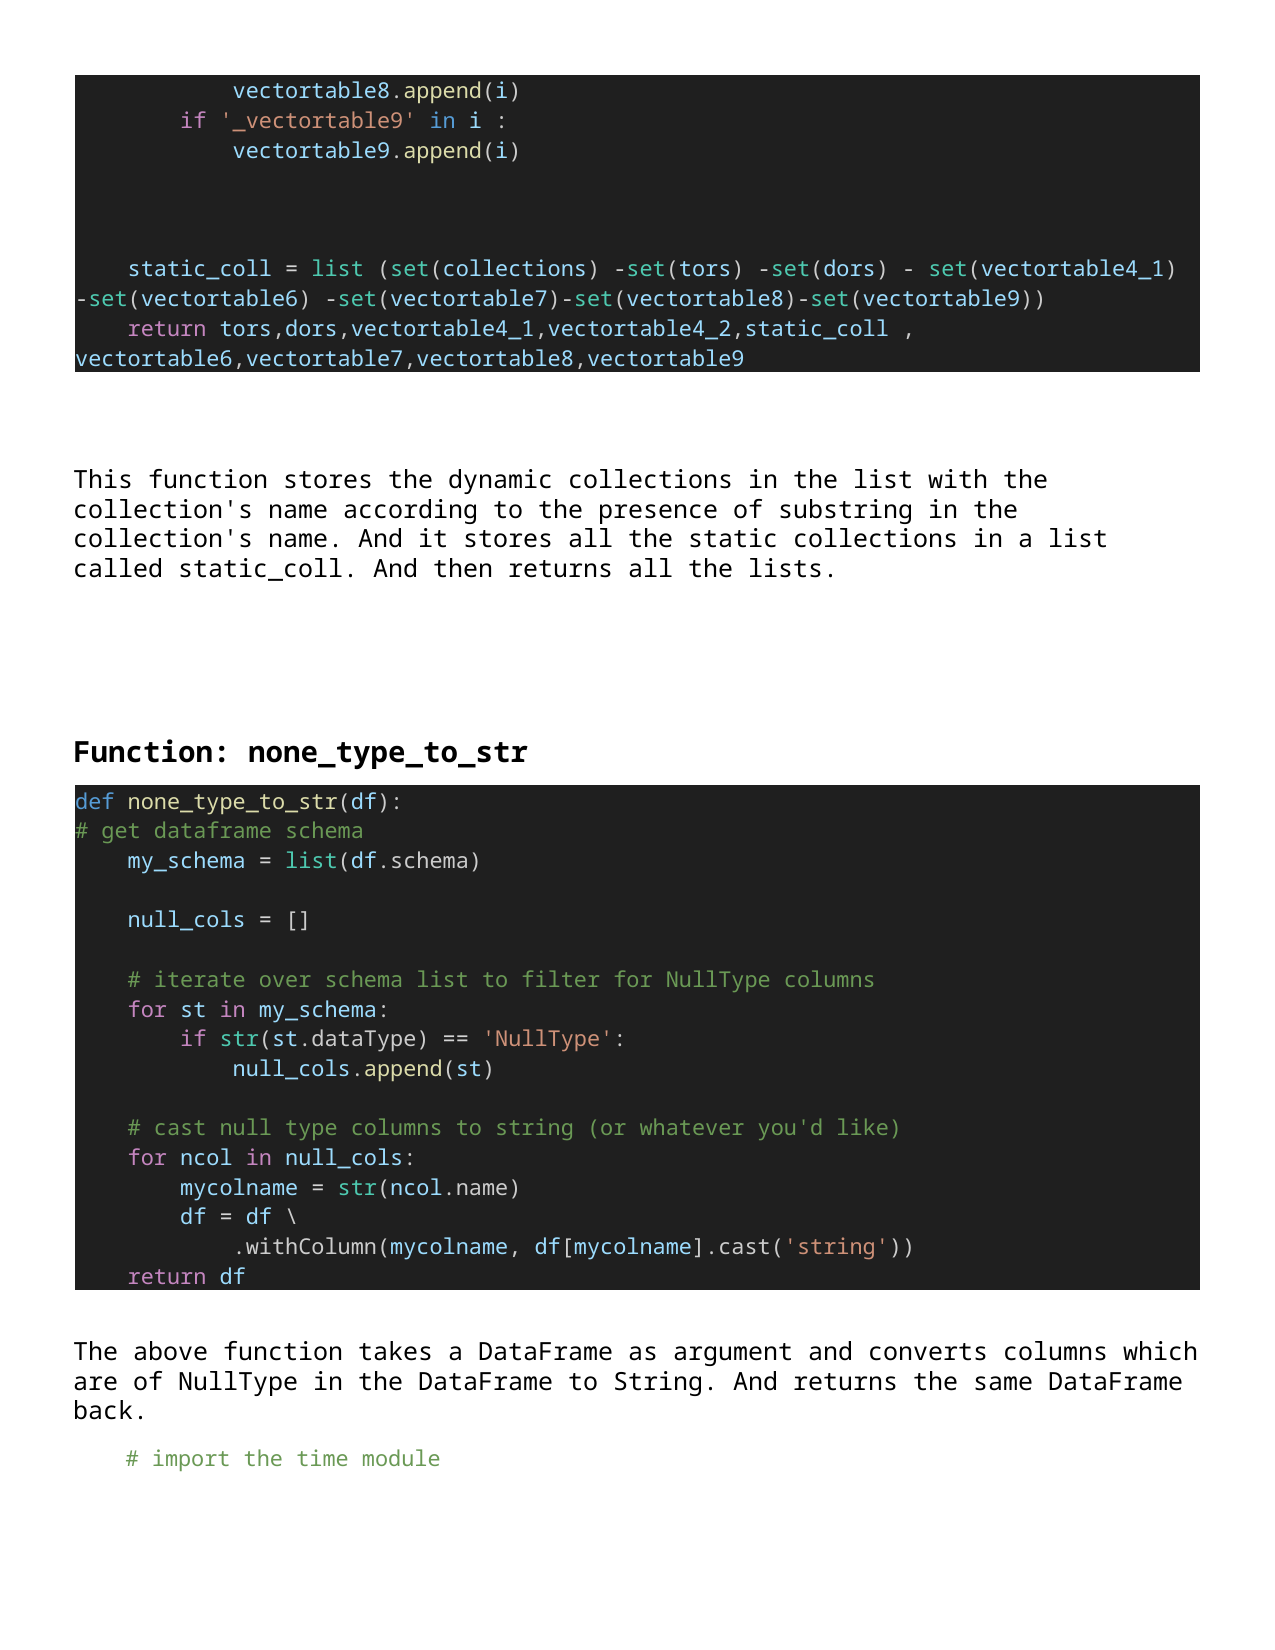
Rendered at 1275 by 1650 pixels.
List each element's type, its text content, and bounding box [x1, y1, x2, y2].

text vectortable8.append(i) [75, 75, 1200, 105]
text The above function takes a DataFrame as argument and converts columns which are of NullType in the DataFrame to String. And returns the same DataFrame back. [73, 1336, 1202, 1426]
text def none_type_to_str(df): [75, 785, 1200, 815]
text for st in my_schema: [75, 993, 1200, 1023]
text null_cols.append(st) [75, 1053, 1200, 1082]
text for ncol in null_cols: [75, 1142, 1200, 1171]
text Function: none_type_to_str [73, 739, 1202, 769]
text df = df \ [75, 1201, 1200, 1231]
text # get dataframe schema [75, 815, 1200, 845]
text if '_vectortable9' in i : [75, 105, 1200, 134]
text my_schema = list(df.schema) [75, 845, 1200, 874]
text null_cols = [] [75, 904, 1200, 934]
text return tors,dors,vectortable4_1,vectortable4_2,static_coll , vectortable6,vectortable7,vectortable8,vectortable9 [75, 312, 1200, 372]
text .withColumn(mycolname, df[mycolname].cast('string')) [75, 1231, 1200, 1260]
text # iterate over schema list to filter for NullType columns [75, 963, 1200, 993]
text This function stores the dynamic collections in the list with the collection's name according to the presence of substring in the collection's name. And it stores all the static collections in a list called static_coll. And then returns all the lists. [73, 464, 1202, 583]
text # cast null type columns to string (or whatever you'd like) [75, 1112, 1200, 1142]
text static_coll = list (set(collections) -set(tors) -set(dors) - set(vectortable4_1) -set(vectortable6) -set(vectortable7)-set(vectortable8)-set(vectortable9)) [75, 253, 1200, 312]
text if str(st.dataType) == 'NullType': [75, 1023, 1200, 1053]
text # import the time module [73, 1442, 1202, 1472]
text mycolname = str(ncol.name) [75, 1171, 1200, 1201]
text vectortable9.append(i) [75, 134, 1200, 164]
text return df [75, 1260, 1200, 1290]
